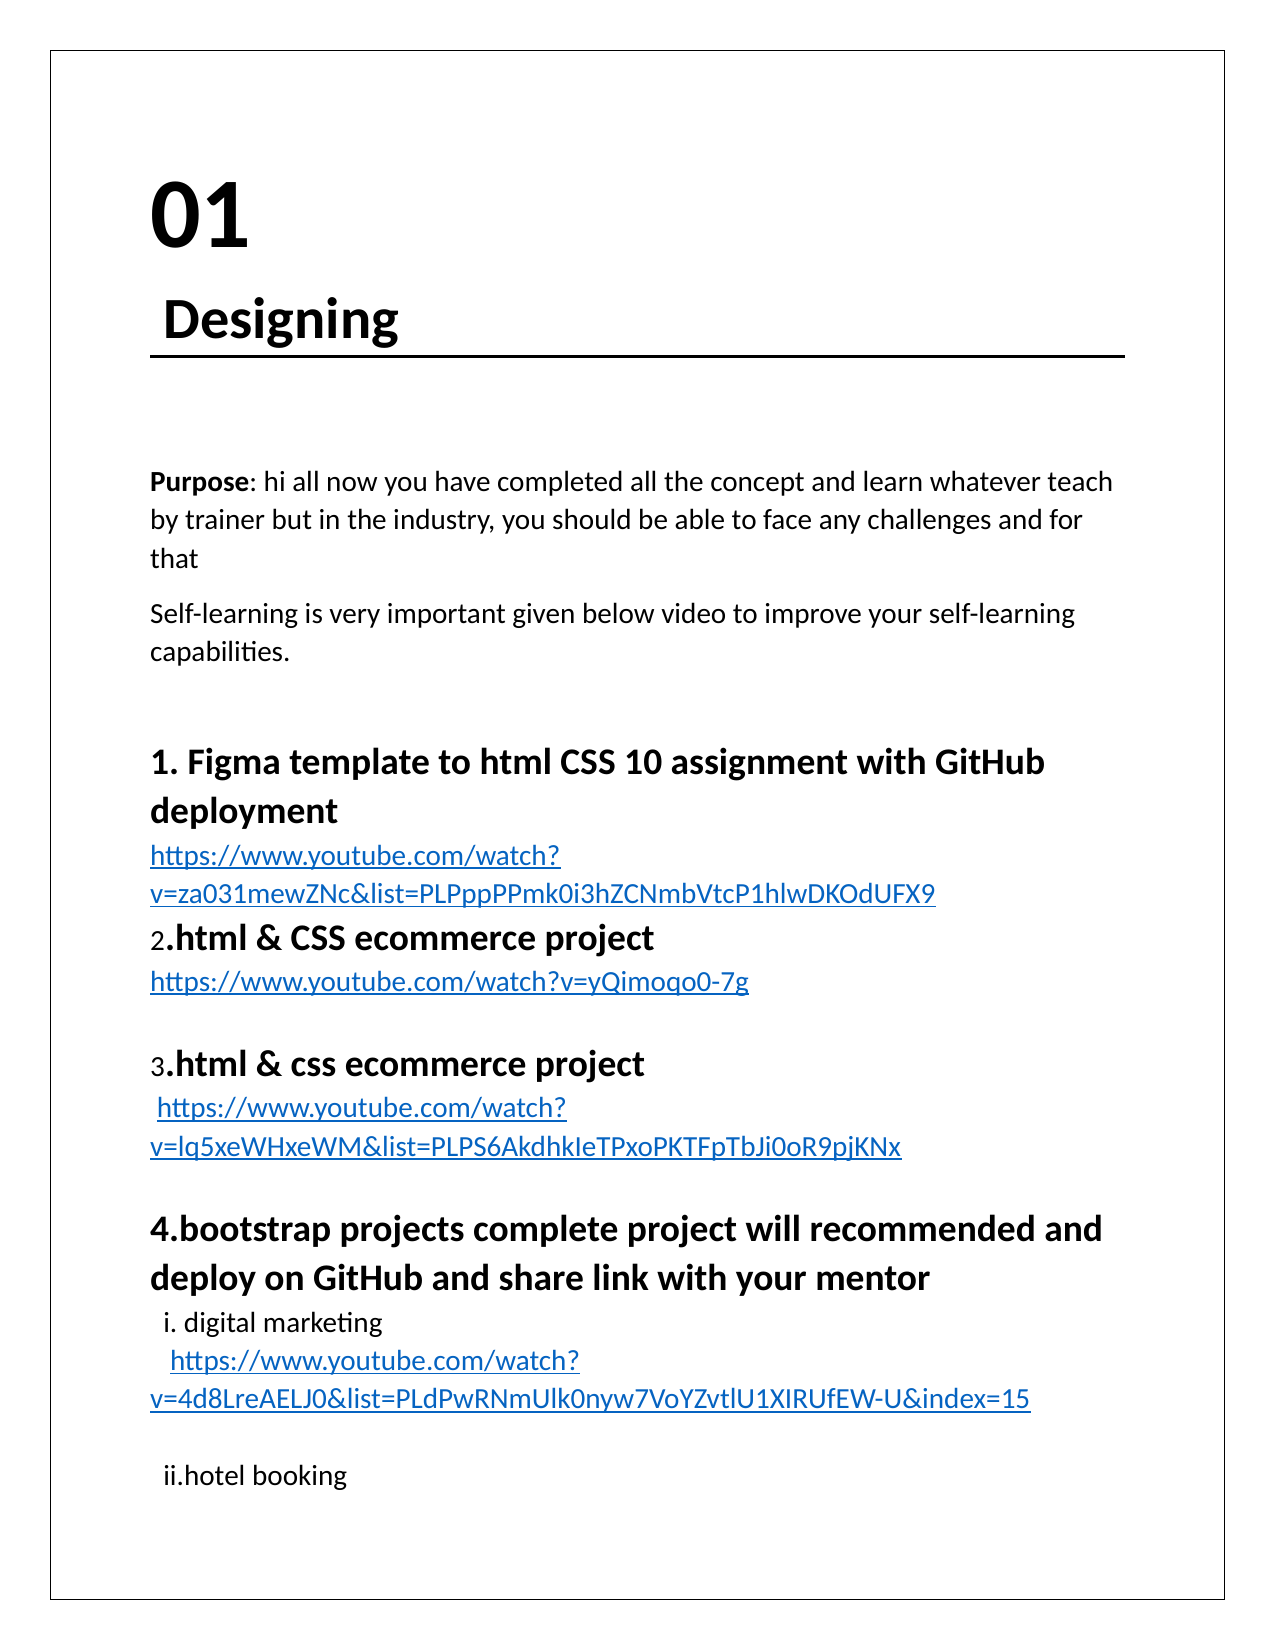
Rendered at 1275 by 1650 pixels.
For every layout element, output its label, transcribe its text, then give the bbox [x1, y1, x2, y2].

text Self-learning is very important given below video to improve your self-learning capabilities. [150, 595, 1125, 669]
text 01 [150, 150, 1125, 272]
text ii.hotel booking [150, 1457, 1125, 1493]
text i. digital marketing [150, 1304, 1125, 1339]
text Designing [150, 282, 1125, 355]
text 1. Figma template to html CSS 10 assignment with GitHub deployment [150, 738, 1125, 833]
text Purpose: hi all now you have completed all the concept and learn whatever teach by trainer but in the industry, you should be able to face any challenges and for that [150, 463, 1125, 575]
text 2.html & CSS ecommerce project [150, 914, 1125, 959]
text https://www.youtube.com/watch?v=lq5xeWHxeWM&list=PLPS6AkdhkIeTPxoPKTFpTbJi0oR9pjKNx [150, 1089, 1125, 1163]
text 3.html & css ecommerce project [150, 1040, 1125, 1086]
text https://www.youtube.com/watch?v=za031mewZNc&list=PLPppPPmk0i3hZCNmbVtcP1hlwDKOdUFX9 [150, 837, 1125, 911]
text https://www.youtube.com/watch?v=4d8LreAELJ0&list=PLdPwRNmUlk0nyw7VoYZvtlU1XIRUfEW-U&index=15 [150, 1342, 1125, 1416]
text 4.bootstrap projects complete project will recommended and deploy on GitHub and share link with your mentor [150, 1205, 1125, 1300]
text https://www.youtube.com/watch?v=yQimoqo0-7g [150, 963, 1125, 999]
